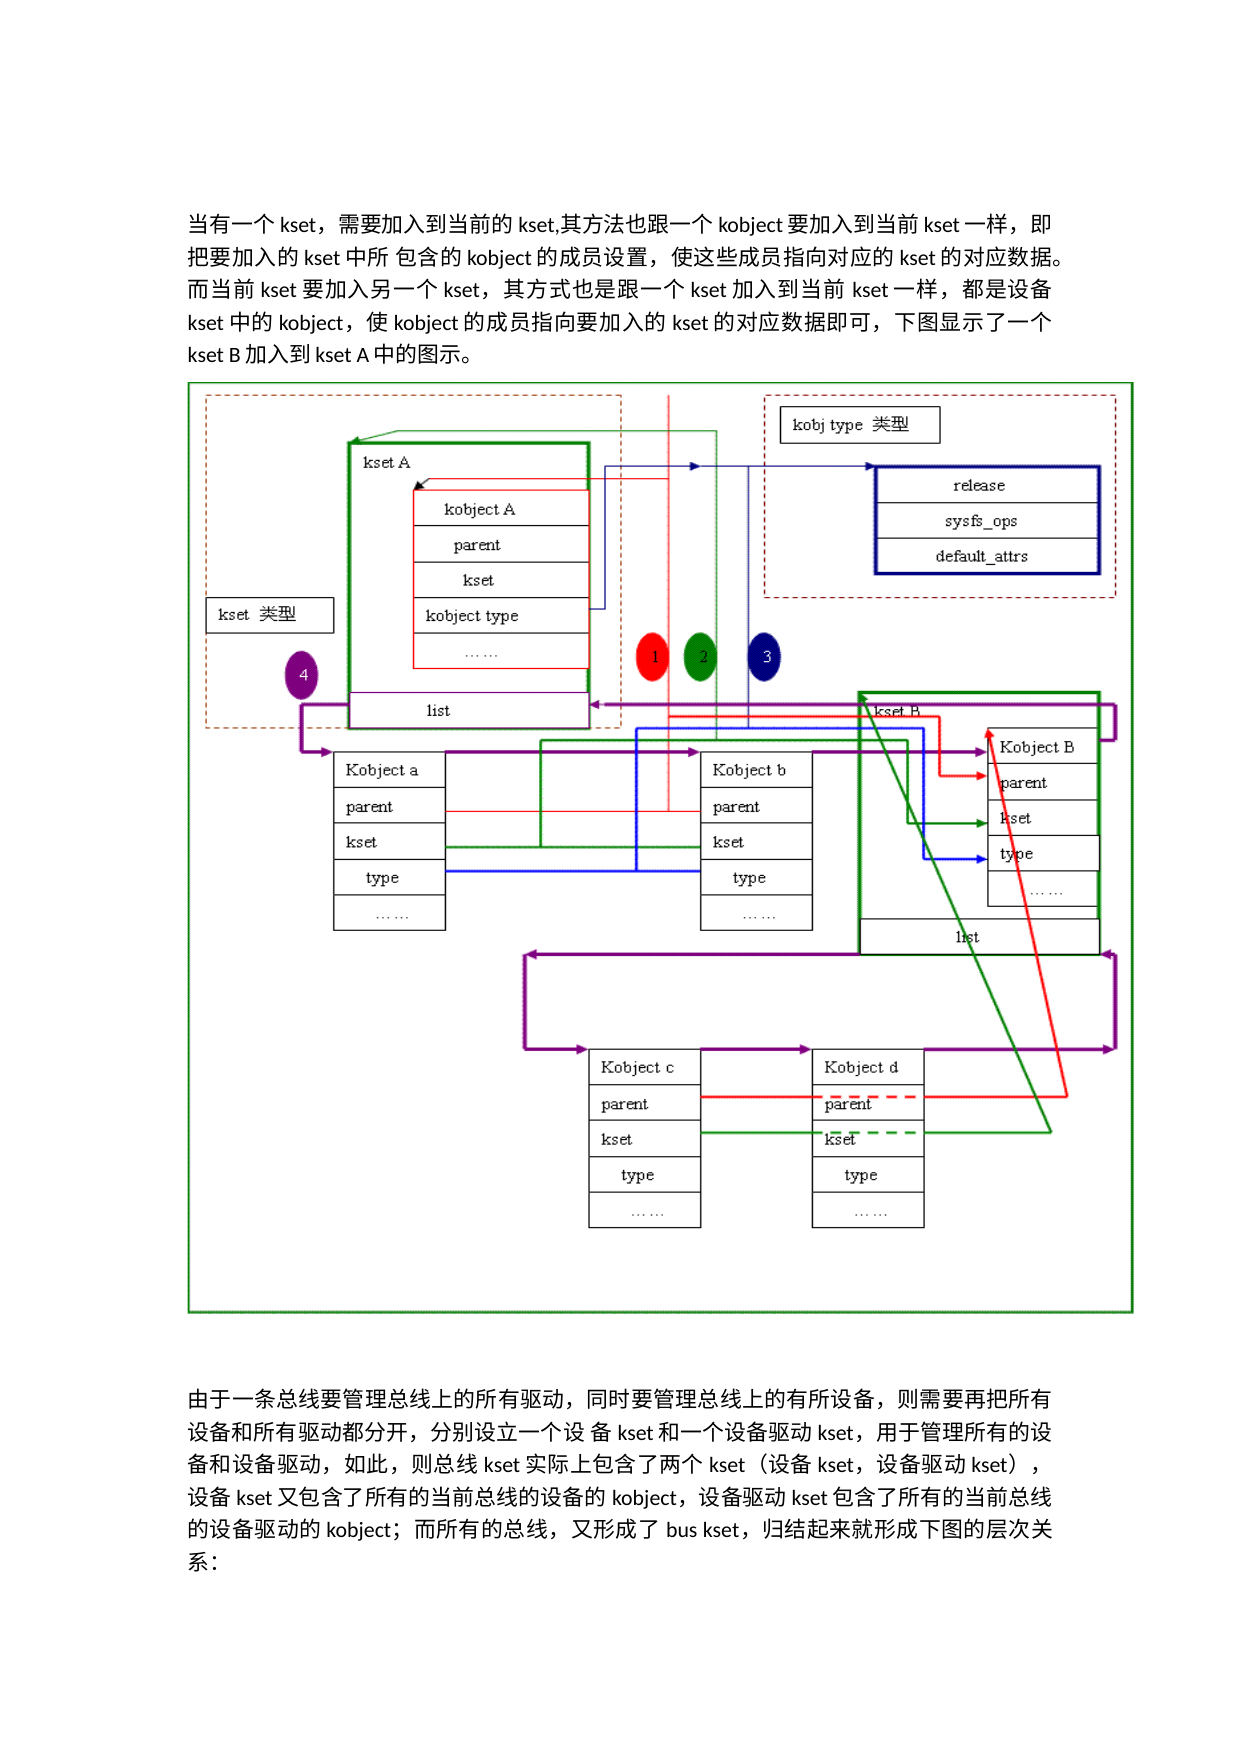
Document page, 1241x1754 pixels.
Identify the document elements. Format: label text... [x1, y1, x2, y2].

picture [187, 382, 1135, 1314]
text 当有一个kset，需要加入到当前的kset,其方法也跟一个kobject要加入到当前kset一样，即把要加入的kset中所 包含的kobject的成员设置，使这些成员指向对应的kset的对应数据。而当前kset要加入另一个kset，其方式也是跟一个kset加入到当前 kset一样，都是设备kset中的kobject，使kobject的成员指向要加入的kset的对应数据即可，下图显示了一个kset B加入到kset A中的图示。 [187, 207, 1053, 369]
text 由于一条总线要管理总线上的所有驱动，同时要管理总线上的有所设备，则需要再把所有设备和所有驱动都分开，分别设立一个设 备kset和一个设备驱动kset，用于管理所有的设备和设备驱动，如此，则总线kset实际上包含了两个kset（设备kset，设备驱动kset）， 设备kset又包含了所有的当前总线的设备的kobject，设备驱动kset包含了所有的当前总线的设备驱动的kobject；而所有的总线，又形成了 bus kset，归结起来就形成下图的层次关系： [187, 1382, 1053, 1577]
